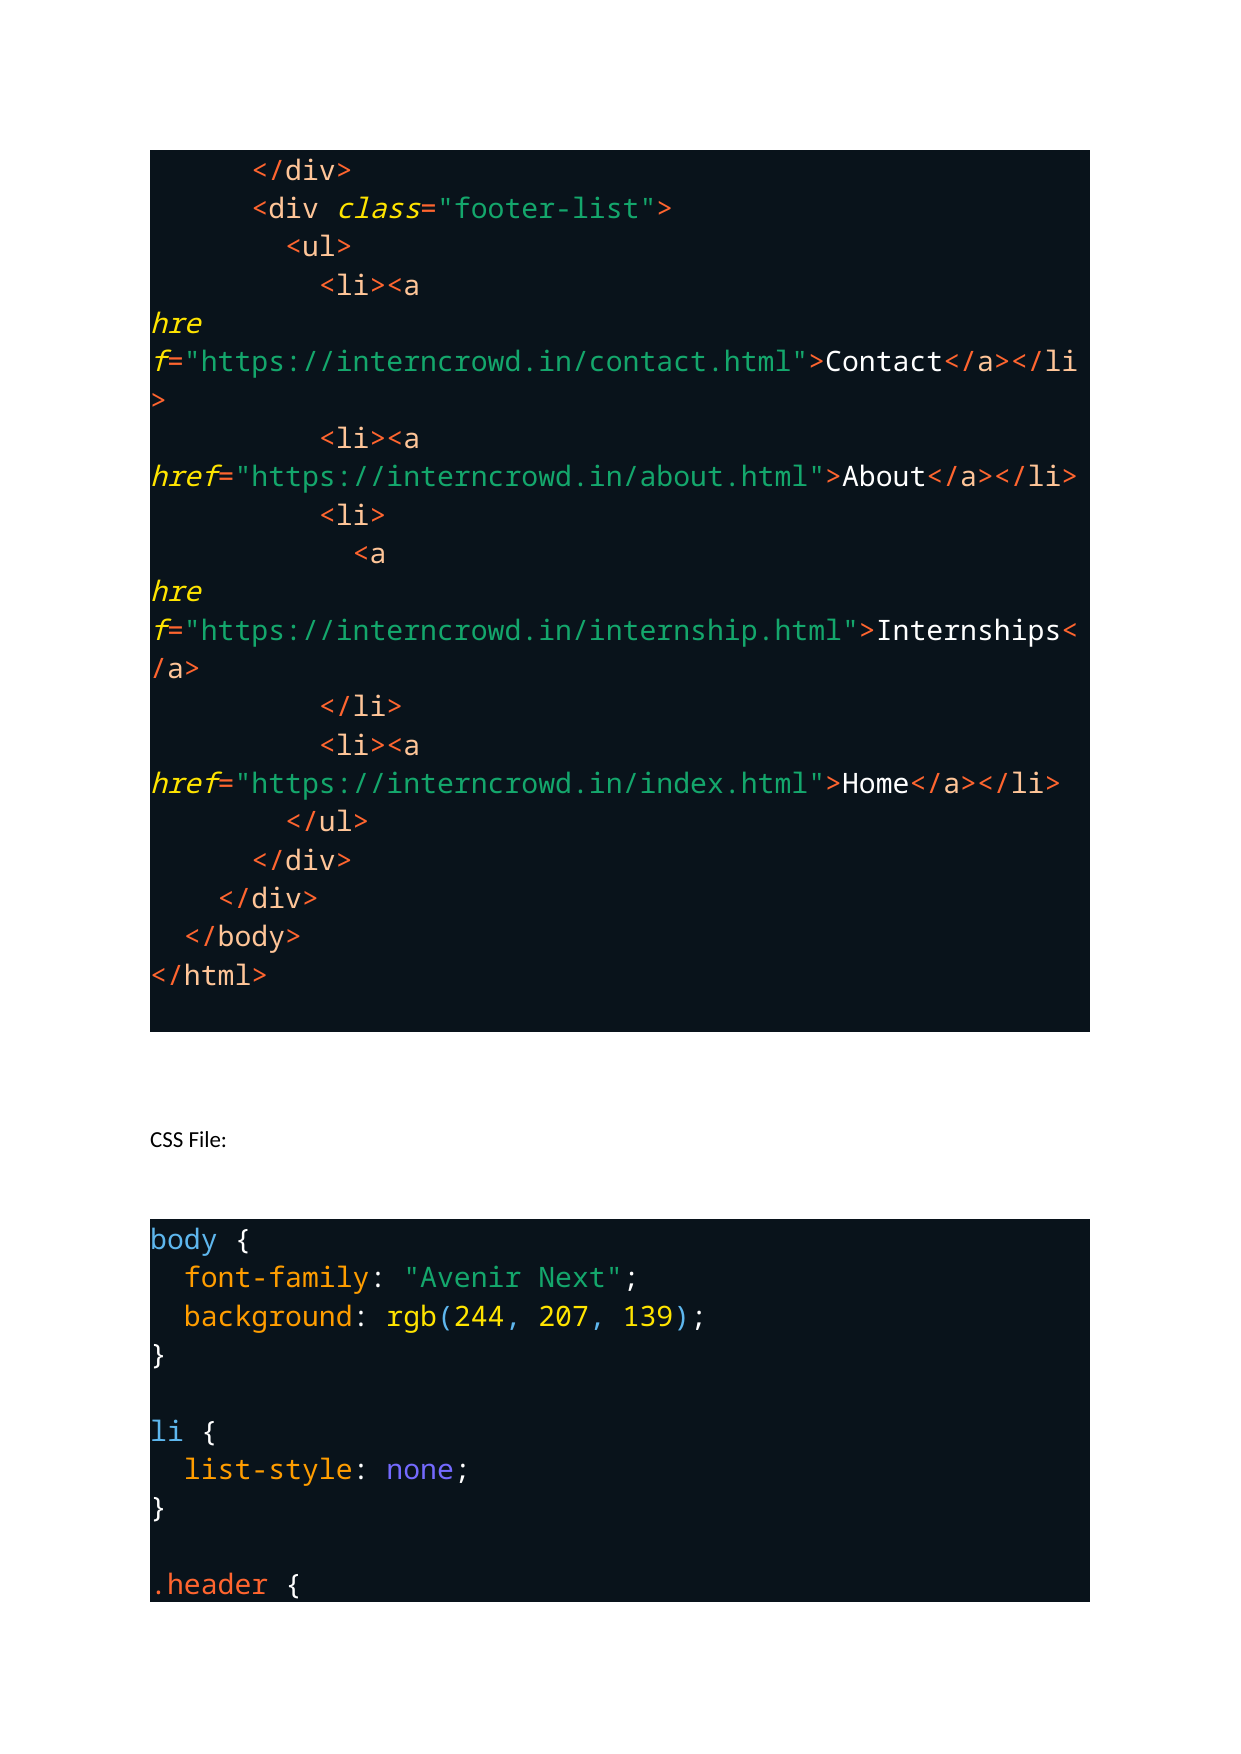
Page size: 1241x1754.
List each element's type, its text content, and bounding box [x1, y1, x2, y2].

text body { [150, 1219, 1090, 1257]
text } [150, 1334, 1090, 1372]
text <ul> [150, 227, 1090, 265]
text </div> [150, 150, 1090, 188]
text <li> [150, 495, 1090, 533]
text list-style: none; [150, 1449, 1090, 1487]
text background: rgb(244, 207, 139); [150, 1296, 1090, 1334]
text <li><a href="https://interncrowd.in/contact.html">Contact</a></li> [150, 265, 1090, 418]
text <li><a href="https://interncrowd.in/about.html">About</a></li> [150, 418, 1090, 495]
text </div> [150, 840, 1090, 878]
text li { [150, 1411, 1090, 1449]
text CSS File: [150, 1125, 1090, 1153]
text </html> [150, 955, 1090, 993]
text } [150, 1487, 1090, 1526]
text <li><a href="https://interncrowd.in/index.html">Home</a></li> [150, 725, 1090, 802]
text </ul> [150, 802, 1090, 840]
text <a href="https://interncrowd.in/internship.html">Internships</a> [150, 533, 1090, 687]
text </li> [150, 687, 1090, 725]
text </div> [150, 878, 1090, 917]
text <div class="footer-list"> [150, 188, 1090, 227]
text </body> [150, 917, 1090, 955]
text .header { [150, 1564, 1090, 1602]
text font-family: "Avenir Next"; [150, 1257, 1090, 1296]
